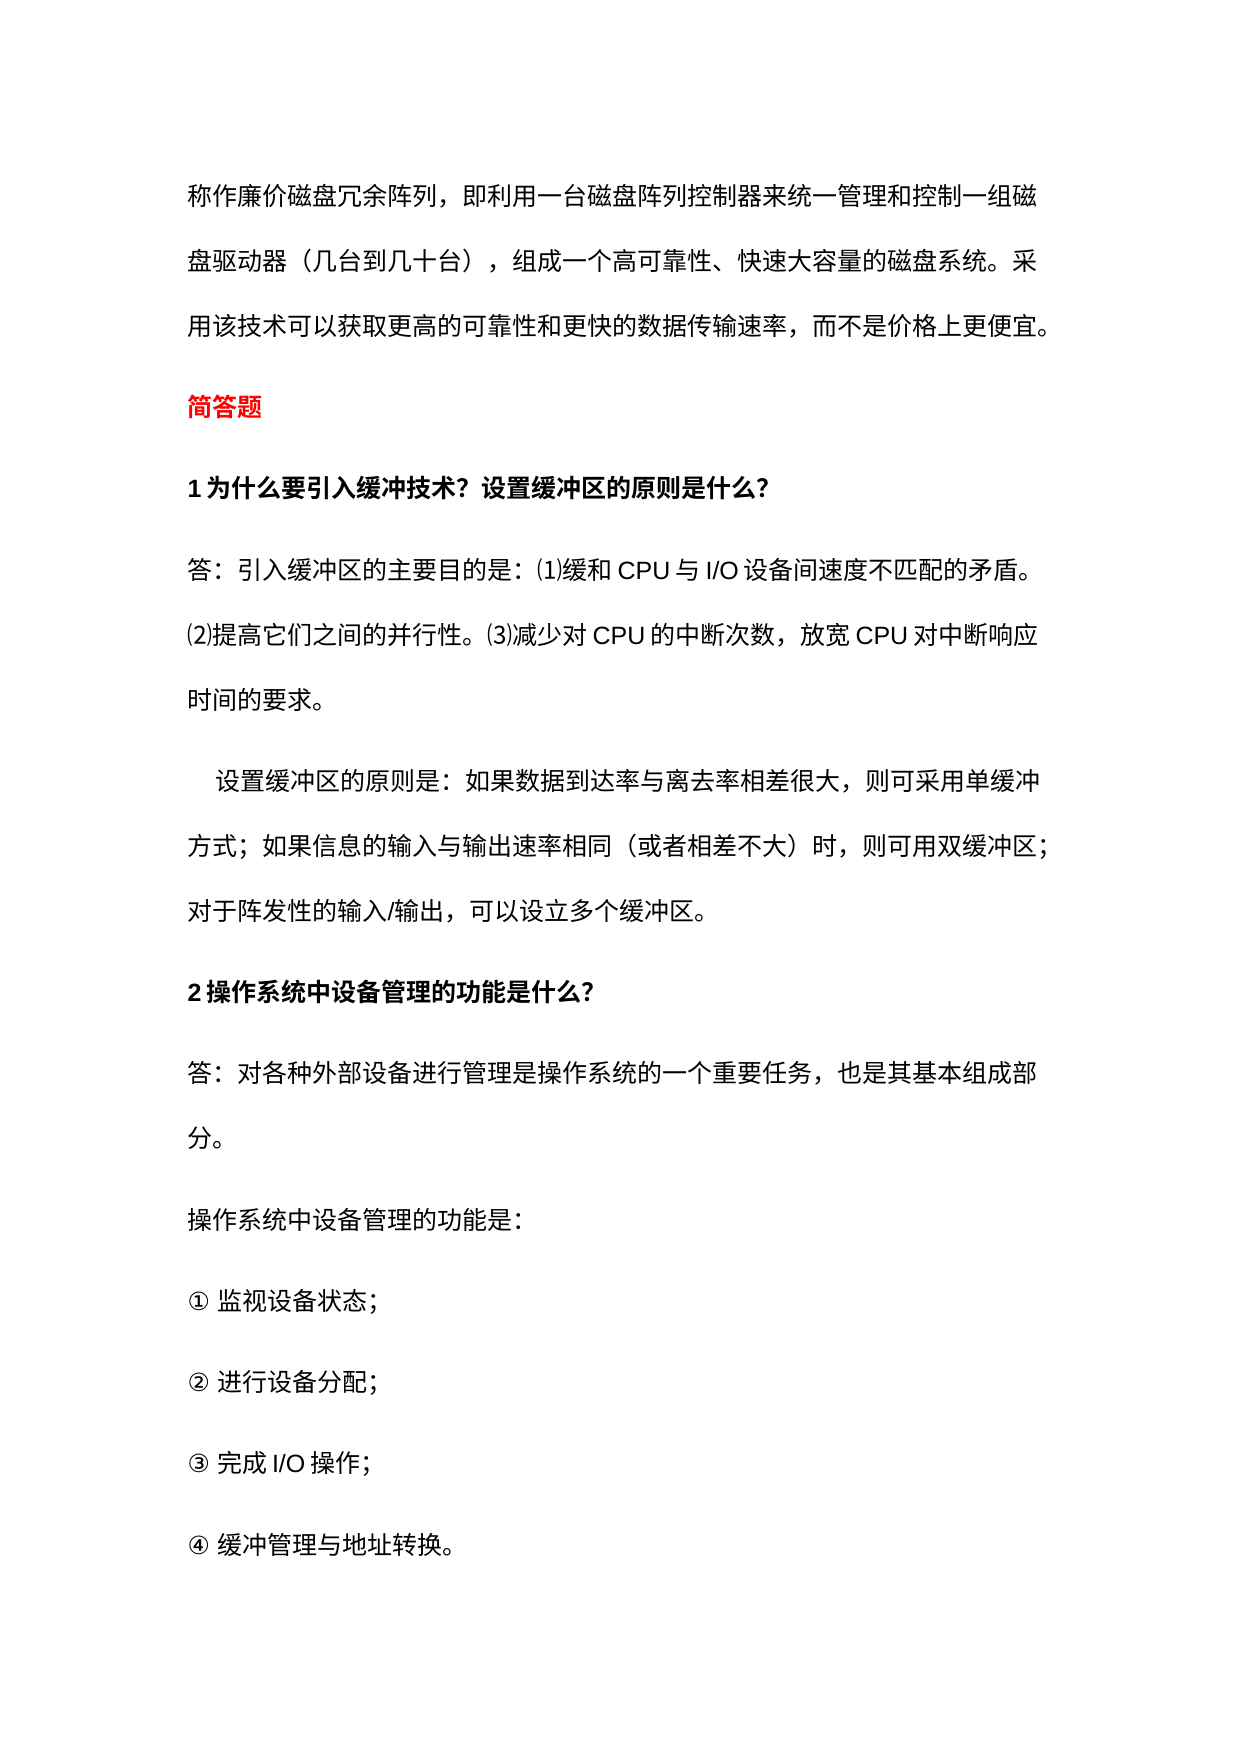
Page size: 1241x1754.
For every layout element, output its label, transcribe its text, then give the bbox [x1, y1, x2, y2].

text 设置缓冲区的原则是：如果数据到达率与离去率相差很大，则可采用单缓冲方式；如果信息的输入与输出速率相同（或者相差不大）时，则可用双缓冲区；对于阵发性的输入/输出，可以设立多个缓冲区。 [187, 747, 1053, 942]
text 2操作系统中设备管理的功能是什么？ [187, 958, 1053, 1023]
text ① 监视设备状态； [187, 1267, 1053, 1332]
text ③ 完成I/O操作； [187, 1429, 1053, 1494]
text 简答题 [187, 373, 1053, 438]
text 称作廉价磁盘冗余阵列，即利用一台磁盘阵列控制器来统一管理和控制一组磁盘驱动器（几台到几十台），组成一个高可靠性、快速大容量的磁盘系统。采用该技术可以获取更高的可靠性和更快的数据传输速率，而不是价格上更便宜。 [187, 162, 1053, 357]
text 1为什么要引入缓冲技术？设置缓冲区的原则是什么？ [187, 454, 1053, 519]
text 答：对各种外部设备进行管理是操作系统的一个重要任务，也是其基本组成部分。 [187, 1039, 1053, 1169]
text ② 进行设备分配； [187, 1348, 1053, 1413]
text 操作系统中设备管理的功能是： [187, 1186, 1053, 1251]
text ④ 缓冲管理与地址转换。 [187, 1511, 1053, 1576]
text 答：引入缓冲区的主要目的是：⑴缓和CPU与I/O设备间速度不匹配的矛盾。⑵提高它们之间的并行性。⑶减少对CPU的中断次数，放宽CPU对中断响应时间的要求。 [187, 536, 1053, 731]
